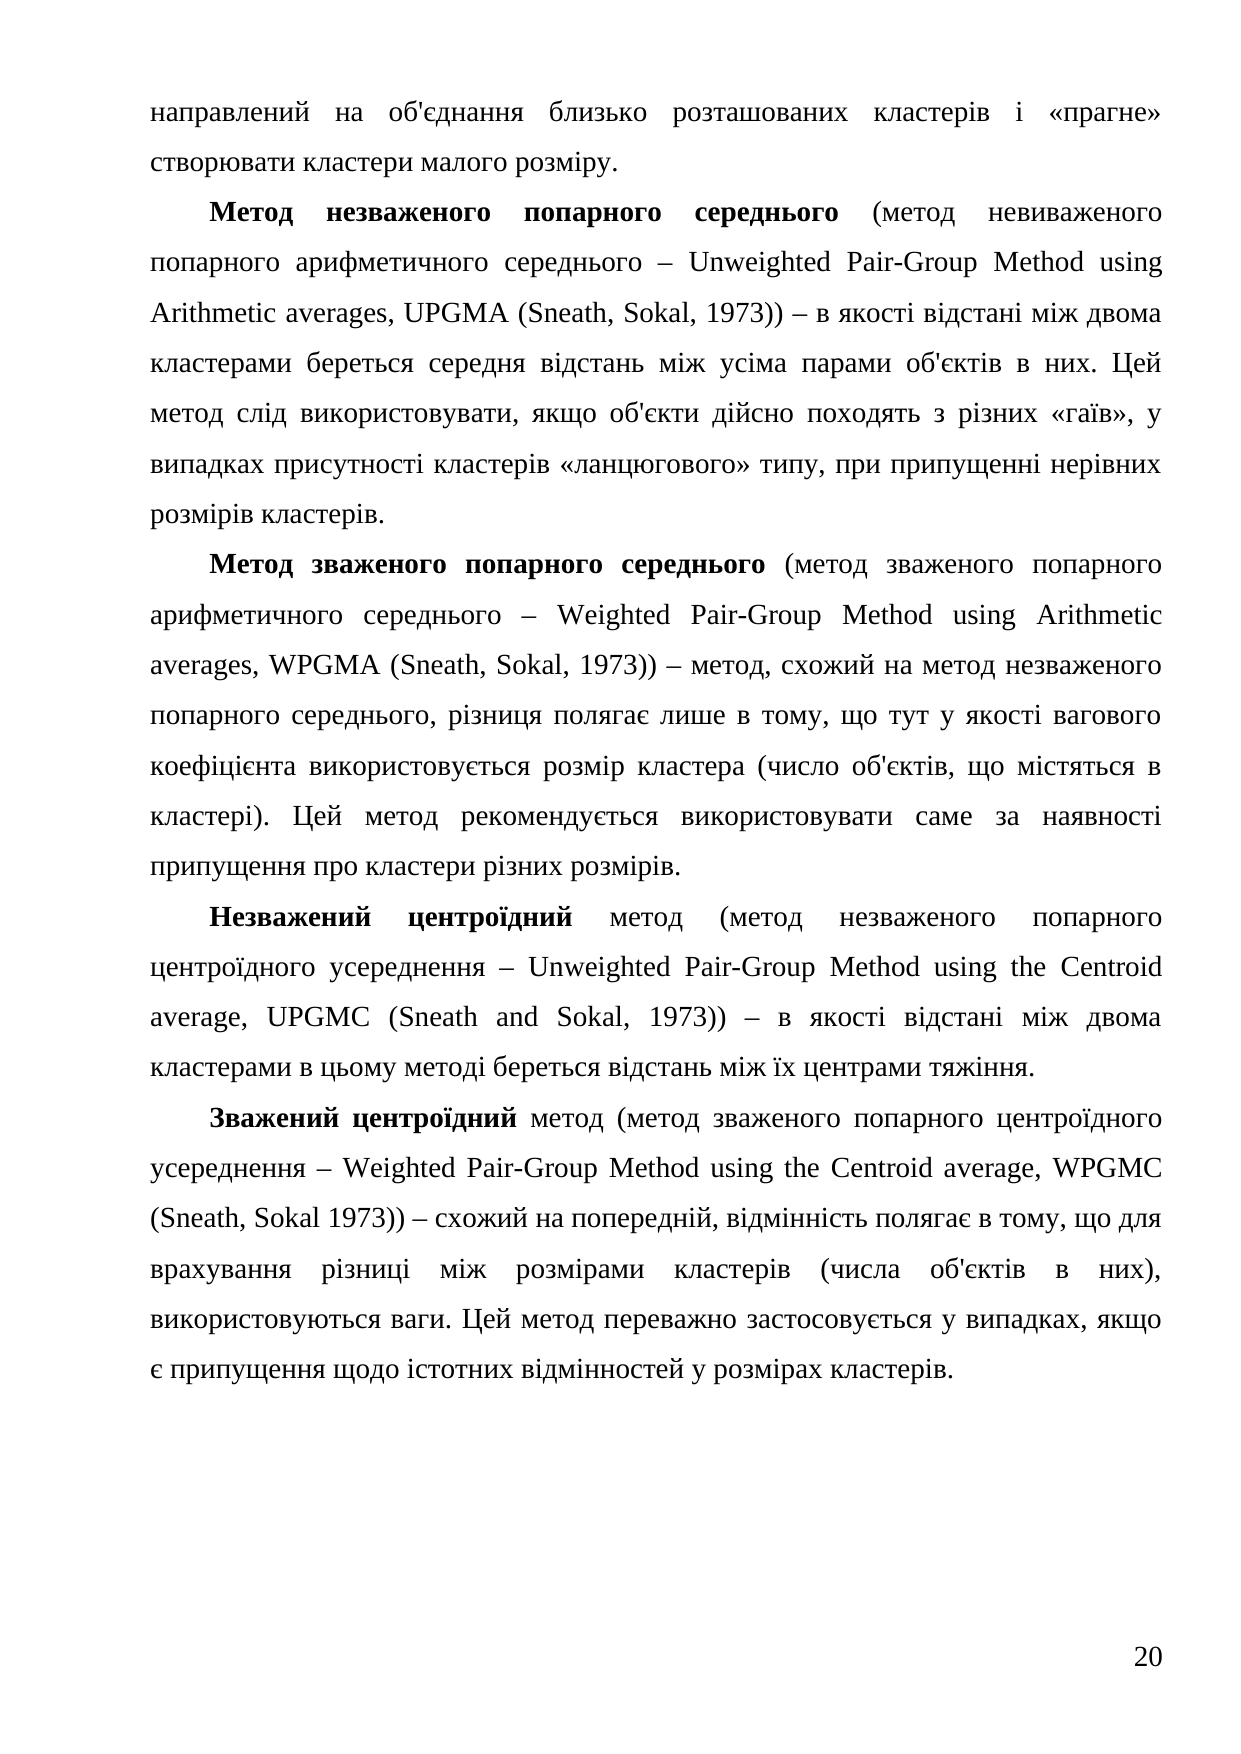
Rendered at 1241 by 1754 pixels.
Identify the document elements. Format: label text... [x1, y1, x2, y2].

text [150, 94, 1162, 177]
text Незважений центроїдний метод (метод незваженого попарного центроїдного усереднення – Unweighted Pair-Group Method using the Centroid average, UPGMC (Sneath and Sokal, 1973)) – в якості відстані між двома кластерами в цьому методі береться відстань між їх центрами тяжіння. [150, 899, 1162, 1083]
text Зважений центроїдний метод (метод зваженого попарного центроїдного усереднення – Weighted Pair-Group Method using the Centroid average, WPGMC (Sneath, Sokal 1973)) – схожий на попередній, відмінність полягає в тому, що для врахування різниці між розмірами кластерів (числа об'єктів в них), використовуються ваги. Цей метод переважно застосовується у випадках, якщо є припущення щодо істотних відмінностей у розмірах кластерів. [150, 1100, 1162, 1385]
text Метод зваженого попарного середнього (метод зваженого попарного арифметичного середнього – Weighted Pair-Group Method using Arithmetic averages, WPGMA (Sneath, Sokal, 1973)) – метод, схожий на метод незваженого попарного середнього, різниця полягає лише в тому, що тут у якості вагового коефіцієнта використовується розмір кластера (число об'єктів, що містяться в кластері). Цей метод рекомендується використовувати саме за наявності припущення про кластери різних розмірів. [150, 546, 1162, 882]
text Метод незваженого попарного середнього (метод невиваженого попарного арифметичного середнього – Unweighted Pair-Group Method using Arithmetic averages, UPGMA (Sneath, Sokal, 1973)) – в якості відстані між двома кластерами береться середня відстань між усіма парами об'єктів в них. Цей метод слід використовувати, якщо об'єкти дійсно походять з різних «гаїв», у випадках присутності кластерів «ланцюгового» типу, при припущенні нерівних розмірів кластерів. [150, 194, 1162, 530]
